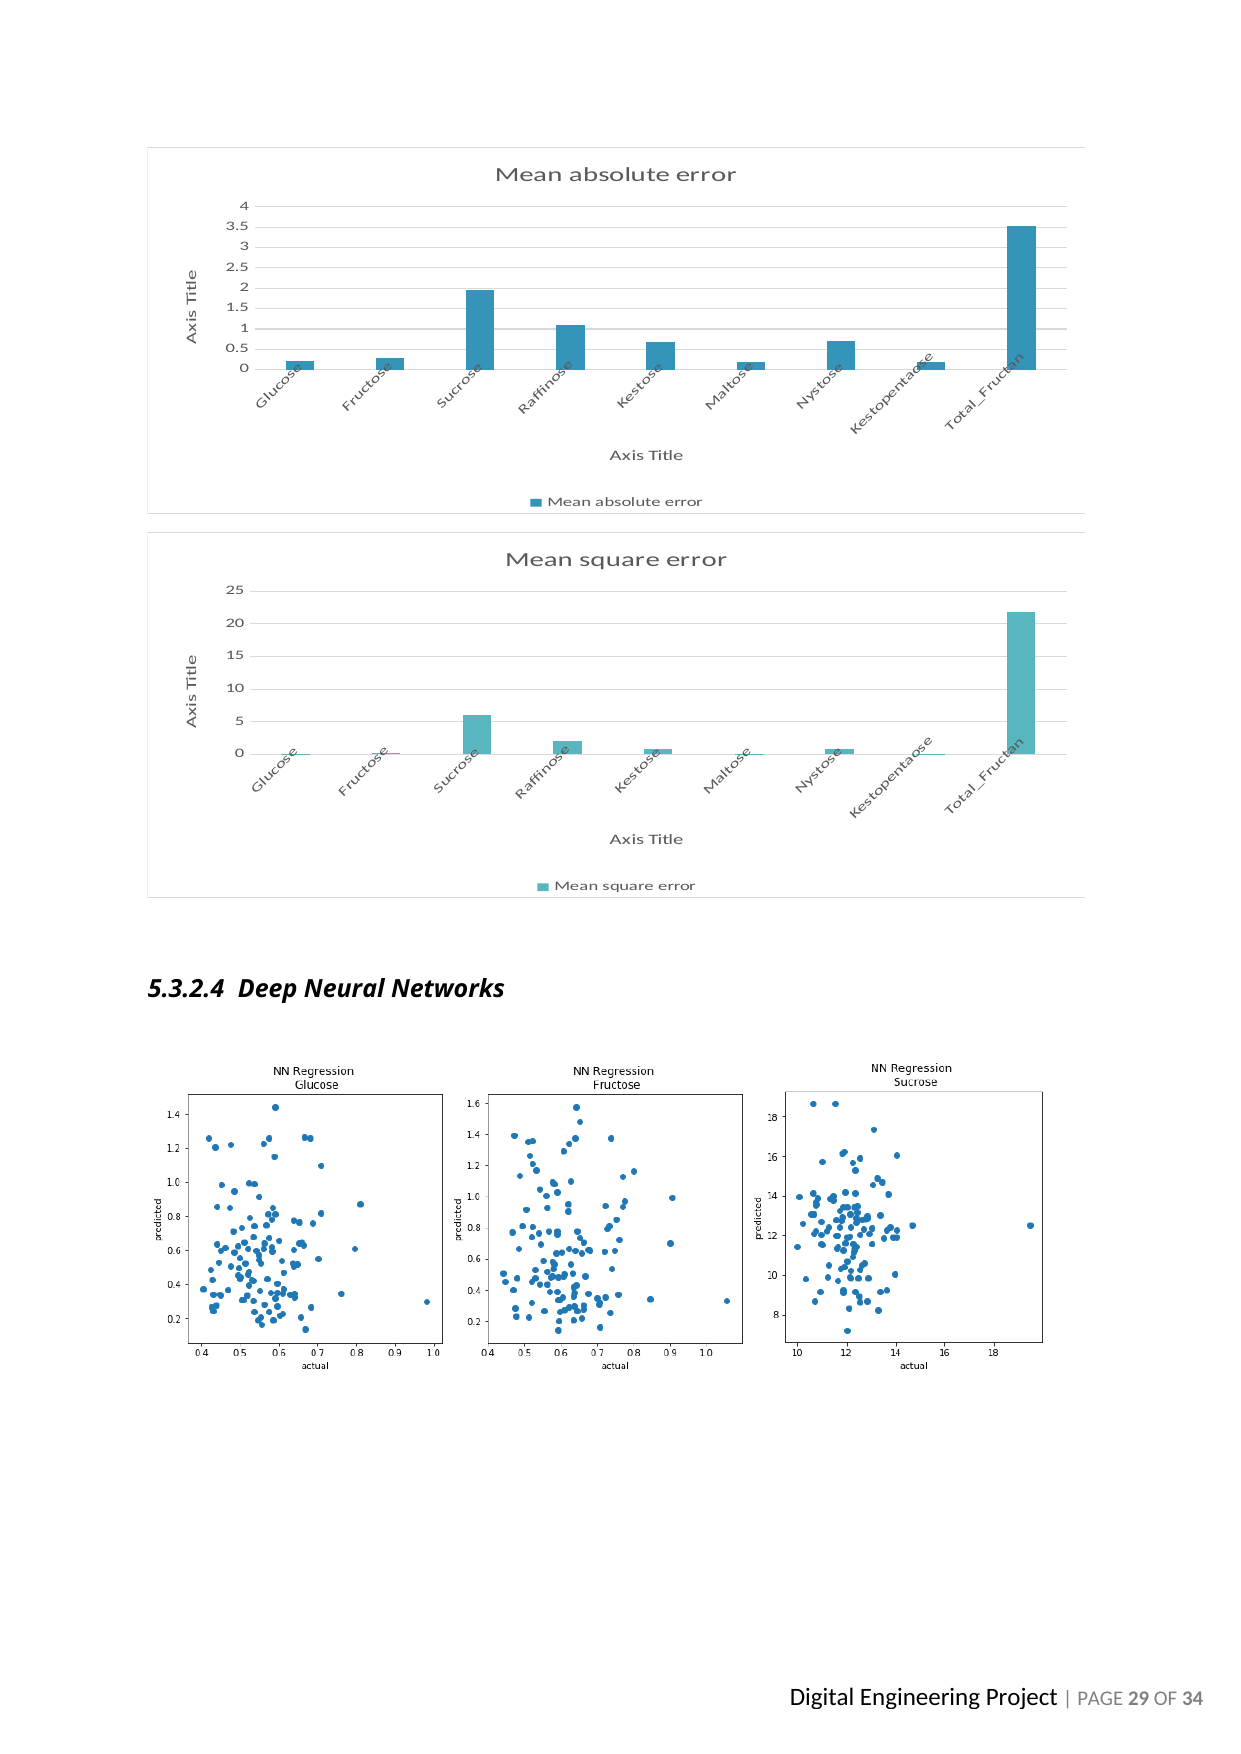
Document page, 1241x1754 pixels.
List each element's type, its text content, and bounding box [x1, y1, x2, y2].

picture [147, 1057, 1048, 1377]
subtitle Deep Neural Networks [148, 971, 1093, 1005]
